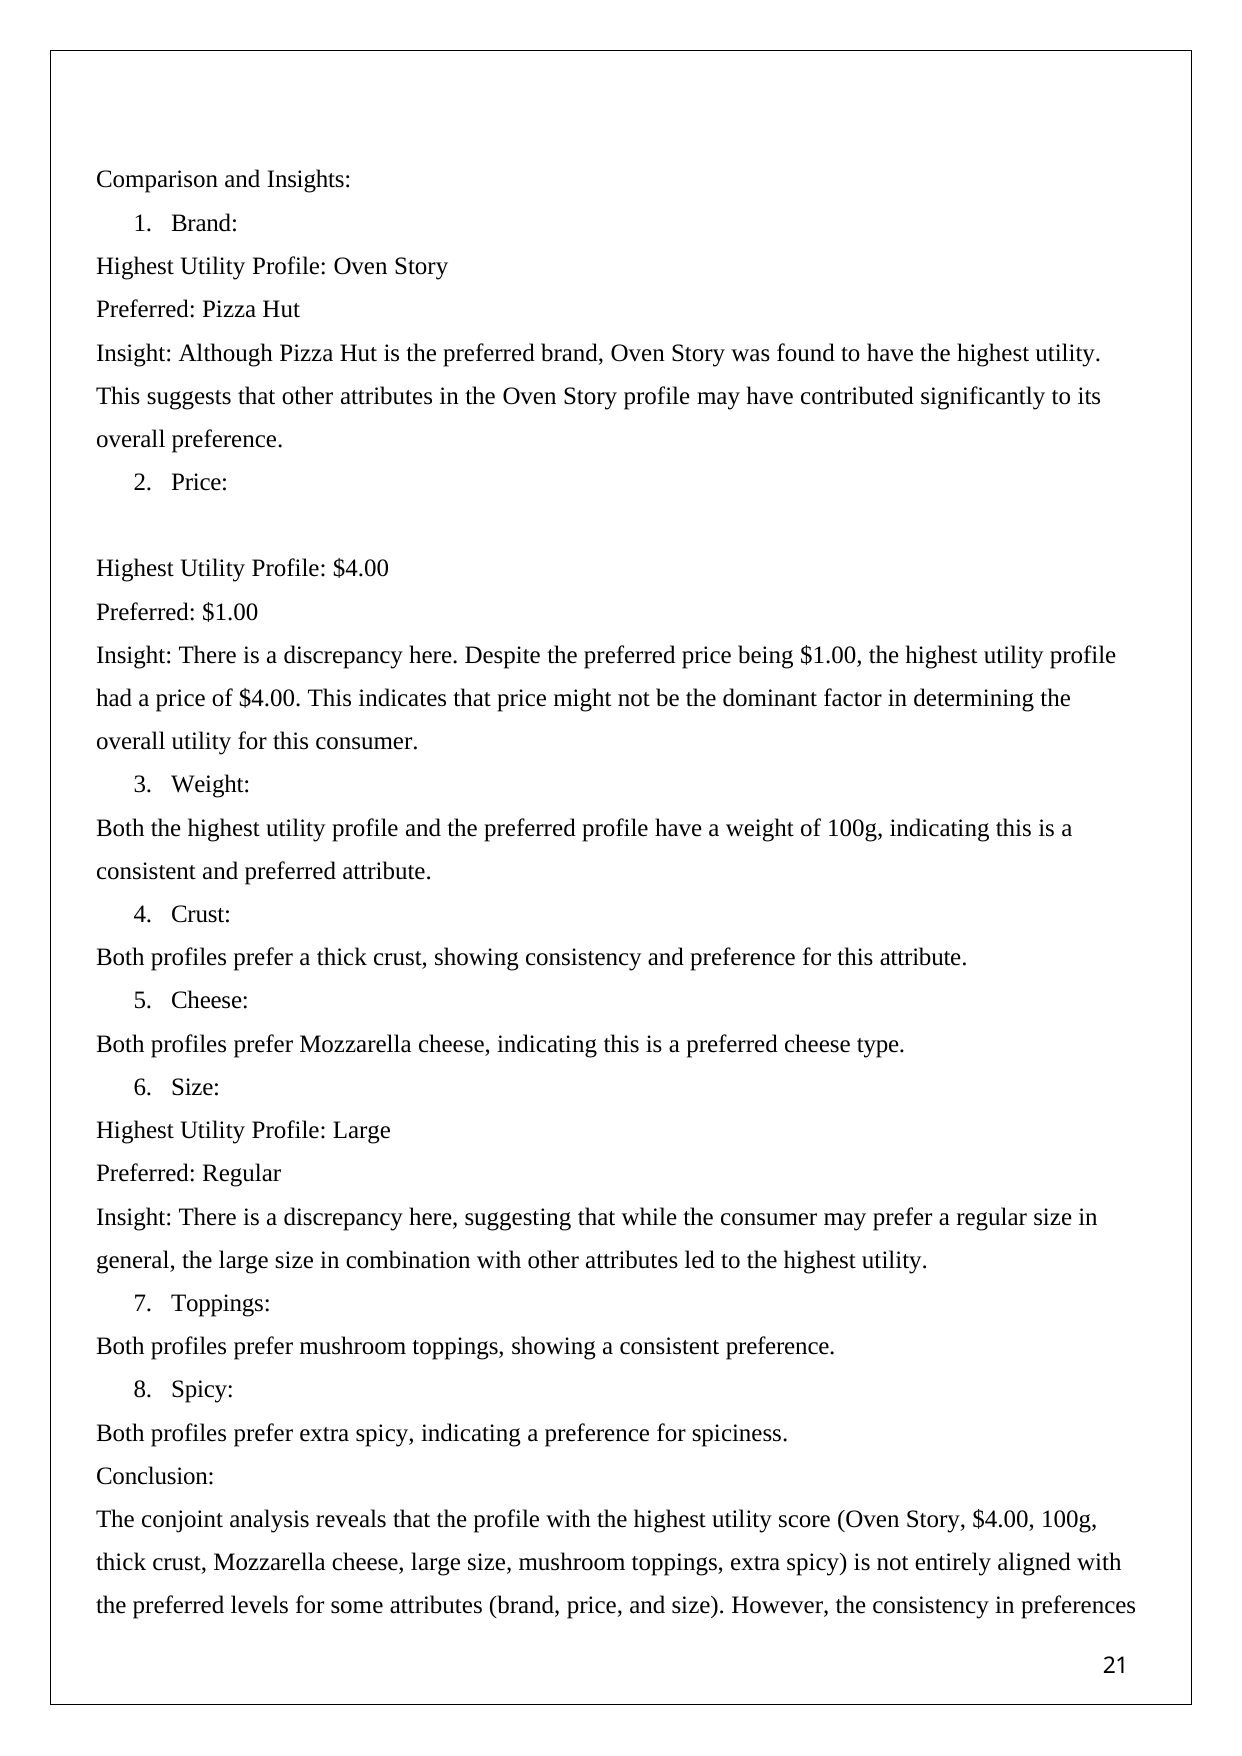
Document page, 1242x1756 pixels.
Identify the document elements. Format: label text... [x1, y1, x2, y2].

list Brand: [133, 208, 1171, 237]
text Comparison and Insights: [96, 164, 1171, 193]
list Spicy: [133, 1374, 1171, 1403]
text Both profiles prefer mushroom toppings, showing a consistent preference. [96, 1331, 1171, 1360]
text Insight: Although Pizza Hut is the preferred brand, Oven Story was found to have the highest utility. This suggests that other attributes in the Oven Story profile may have contributed significantly to its overall preference. [96, 338, 1102, 453]
list Toppings: [133, 1288, 1171, 1317]
text Both profiles prefer Mozzarella cheese, indicating this is a preferred cheese type. [96, 1029, 1171, 1057]
text Both profiles prefer extra spicy, indicating a preference for spiciness. Conclusion: [96, 1418, 881, 1490]
text The conjoint analysis reveals that the profile with the highest utility score (Oven Story, $4.00, 100g, thick crust, Mozzarella cheese, large size, mushroom toppings, extra spicy) is not entirely aligned with the preferred levels for some attributes (brand, price, and size). However, the consistency in preferences [96, 1504, 1146, 1619]
text Both the highest utility profile and the preferred profile have a weight of 100g, indicating this is a consistent and preferred attribute. [96, 813, 1099, 884]
list Cheese: [133, 986, 1171, 1014]
list Weight: [133, 769, 1171, 798]
text Highest Utility Profile: Oven Story Preferred: Pizza Hut [96, 251, 448, 323]
text Insight: There is a discrepancy here. Despite the preferred price being $1.00, the highest utility profile had a price of $4.00. This indicates that price might not be the dominant factor in determining the overall utility for this consumer. [96, 640, 1132, 755]
list Size: [133, 1072, 1171, 1101]
text Highest Utility Profile: $4.00 Preferred: $1.00 [96, 553, 483, 625]
list Crust: [133, 899, 1171, 928]
text Insight: There is a discrepancy here, suggesting that while the consumer may prefer a regular size in general, the large size in combination with other attributes led to the highest utility. [96, 1202, 1099, 1273]
text Highest Utility Profile: Large Preferred: Regular [96, 1115, 483, 1187]
list Price: [133, 467, 1171, 496]
text Both profiles prefer a thick crust, showing consistency and preference for this attribute. [96, 942, 1171, 971]
